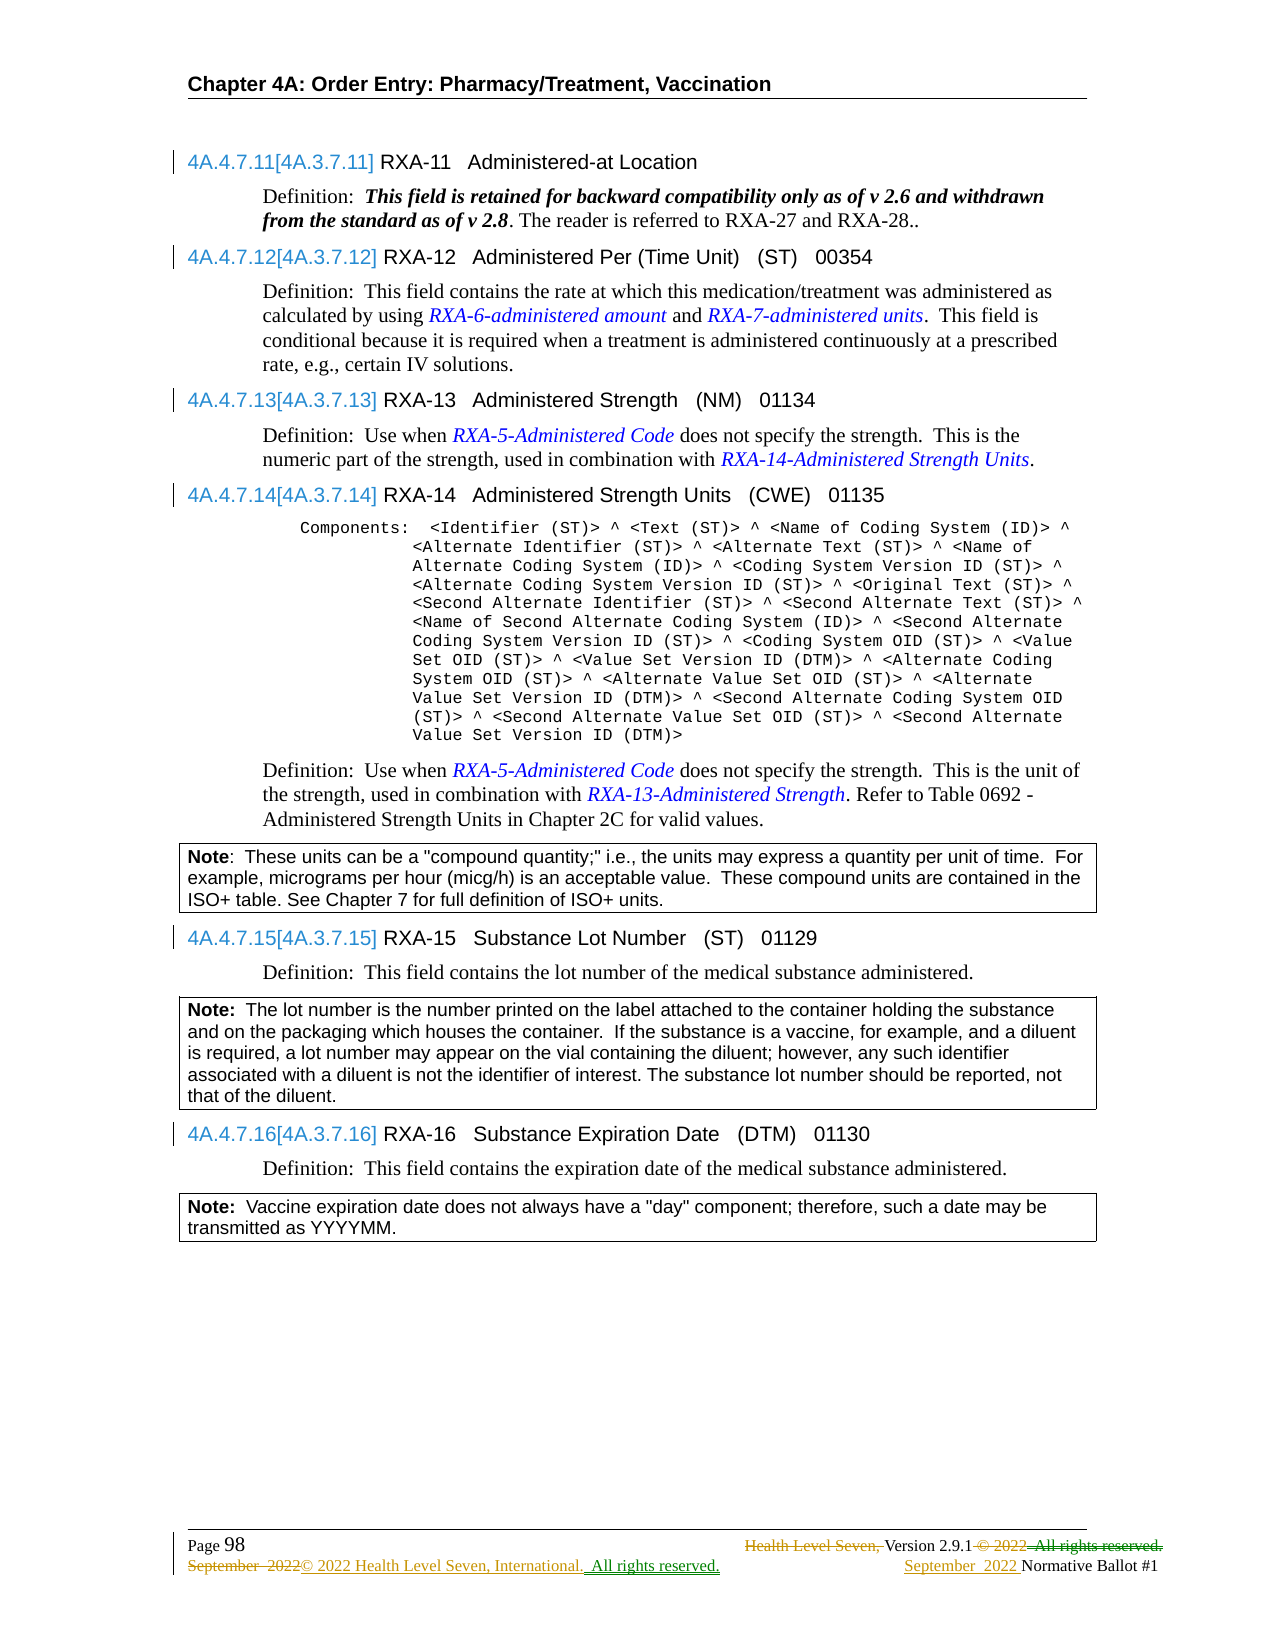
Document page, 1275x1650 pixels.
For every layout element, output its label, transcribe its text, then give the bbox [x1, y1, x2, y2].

subtitle RXA-14 Administered Strength Units (CWE) 01135 [187, 483, 1087, 507]
text Definition: Use when RXA-5-Administered Code does not specify the strength. This is the numeric part of the strength, used in combination with RXA-14-Administered Strength Units. [262, 422, 1087, 471]
text Definition: This field contains the lot number of the medical substance administered. [262, 960, 1087, 984]
text Definition: This field contains the rate at which this medication/treatment was administered as calculated by using RXA-6-administered amount and RXA-7-administered units. This field is conditional because it is required when a treatment is administered continuously at a prescribed rate, e.g., certain IV solutions. [262, 279, 1087, 376]
text Components: <Identifier (ST)> ^ <Text (ST)> ^ <Name of Coding System (ID)> ^ <Alternate Identifier (ST)> ^ <Alternate Text (ST)> ^ <Name of Alternate Coding System (ID)> ^ <Coding System Version ID (ST)> ^ <Alternate Coding System Version ID (ST)> ^ <Original Text (ST)> ^ <Second Alternate Identifier (ST)> ^ <Second Alternate Text (ST)> ^ <Name of Second Alternate Coding System (ID)> ^ <Second Alternate Coding System Version ID (ST)> ^ <Coding System OID (ST)> ^ <Value Set OID (ST)> ^ <Value Set Version ID (DTM)> ^ <Alternate Coding System OID (ST)> ^ <Alternate Value Set OID (ST)> ^ <Alternate Value Set Version ID (DTM)> ^ <Second Alternate Coding System OID (ST)> ^ <Second Alternate Value Set OID (ST)> ^ <Second Alternate Value Set Version ID (DTM)> [300, 519, 1087, 746]
text Definition: This field contains the expiration date of the medical substance administered. [262, 1156, 1087, 1180]
subtitle RXA-11 Administered-at Location [187, 150, 1087, 174]
subtitle RXA-13 Administered Strength (NM) 01134 [187, 388, 1087, 412]
subtitle RXA-16 Substance Expiration Date (DTM) 01130 [187, 1122, 1087, 1146]
text Note: These units can be a "compound quantity;" i.e., the units may express a quantity per unit of time. For example, micrograms per hour (micg/h) is an acceptable value. These compound units are contained in the ISO+ table. See Chapter 7 for full definition of ISO+ units. [180, 844, 1096, 912]
text Definition: Use when RXA-5-Administered Code does not specify the strength. This is the unit of the strength, used in combination with RXA-13-Administered Strength. Refer to Table 0692 - Administered Strength Units in Chapter 2C for valid values. [262, 758, 1087, 831]
text Note: The lot number is the number printed on the label attached to the container holding the substance and on the packaging which houses the container. If the substance is a vaccine, for example, and a diluent is required, a lot number may appear on the vial containing the diluent; however, any such identifier associated with a diluent is not the identifier of interest. The substance lot number should be reported, not that of the diluent. [180, 998, 1096, 1109]
text Note: Vaccine expiration date does not always have a "day" component; therefore, such a date may be transmitted as YYYYMM. [180, 1194, 1096, 1241]
subtitle RXA-15 Substance Number (ST) 01129 [187, 925, 1087, 949]
text Definition: This field is retained for backward compatibility only as of v 2.6 and withdrawn from the standard as of v 2.8. The reader is referred to RXA-27 and RXA-28.. [262, 184, 1087, 232]
subtitle RXA-12 Administered Per (Time Unit) (ST) 00354 [187, 245, 1087, 269]
